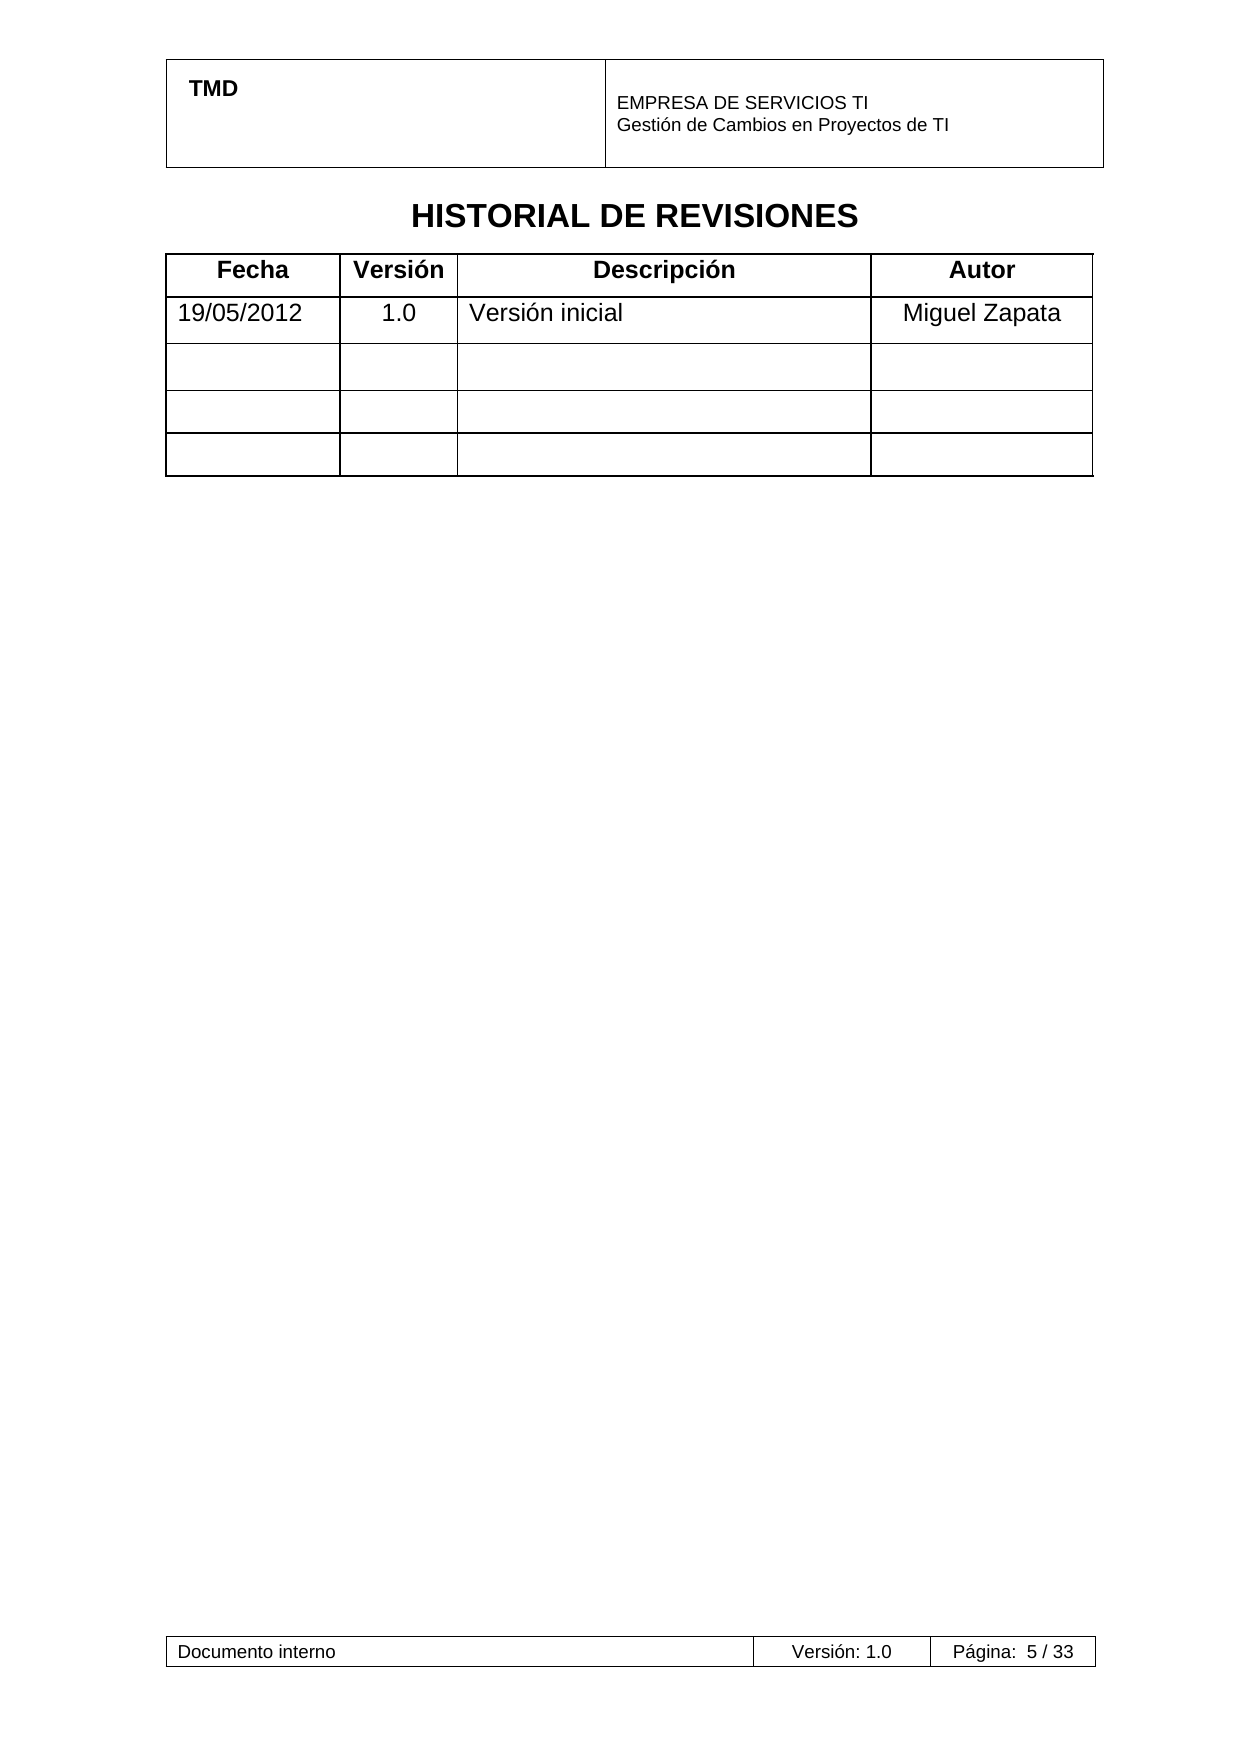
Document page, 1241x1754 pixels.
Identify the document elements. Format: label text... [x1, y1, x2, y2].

table_cell [872, 391, 1092, 432]
table_cell 19/05/2012 [167, 298, 339, 342]
table_cell [458, 391, 870, 432]
table_cell [167, 344, 339, 389]
table_cell [341, 434, 457, 475]
table_cell [458, 434, 870, 475]
table_cell [872, 344, 1092, 389]
title HISTORIAL DE REVISIONES [177, 196, 1092, 234]
table_header Autor [872, 255, 1092, 296]
table_header Descripción [458, 255, 870, 296]
table_cell Miguel Zapata [872, 298, 1092, 342]
table_cell [458, 344, 870, 389]
table_header Versión [341, 255, 457, 296]
table_cell [167, 434, 339, 475]
table_header Fecha [167, 255, 339, 296]
table_cell [167, 391, 339, 432]
table_cell [872, 434, 1092, 475]
table_cell [341, 391, 457, 432]
table_cell Versión inicial [458, 298, 870, 342]
table_cell [341, 344, 457, 389]
table_cell 1.0 [341, 298, 457, 342]
